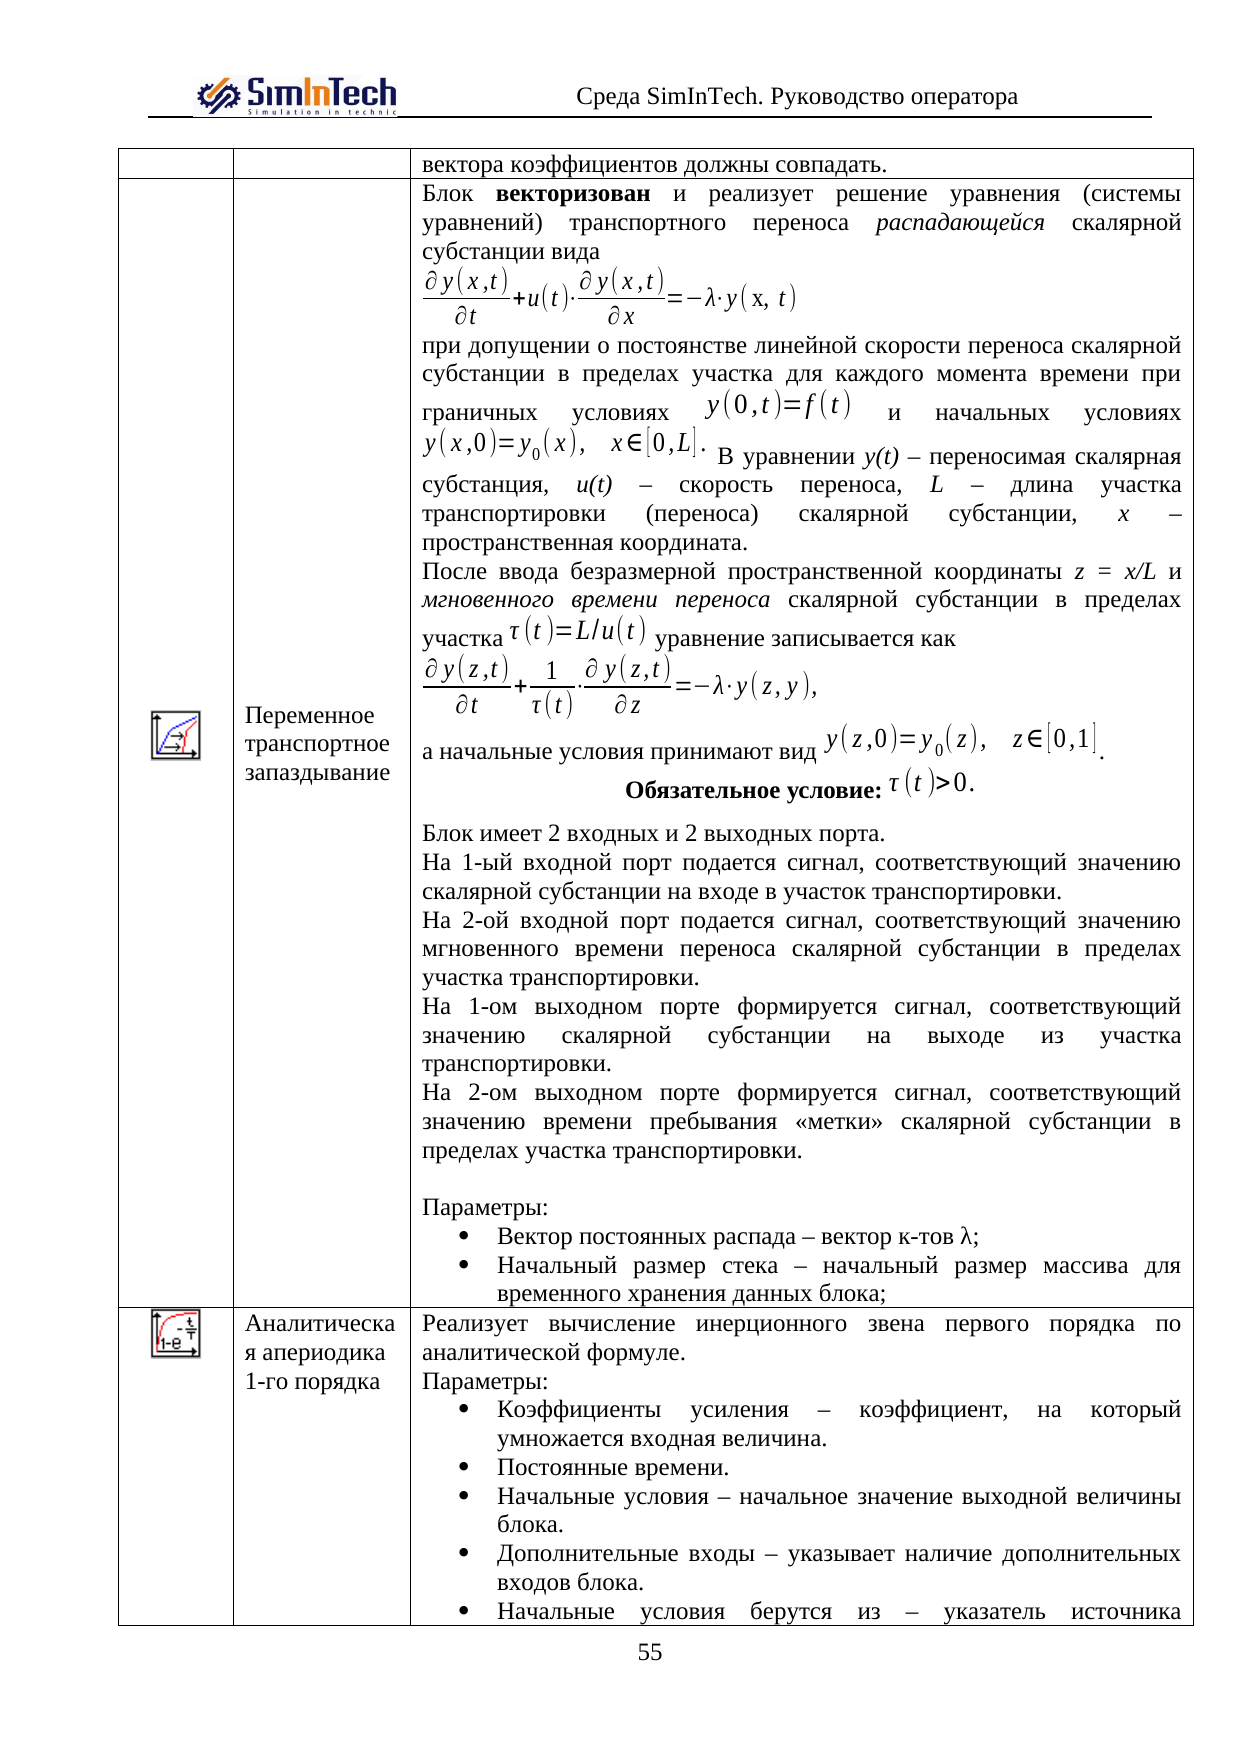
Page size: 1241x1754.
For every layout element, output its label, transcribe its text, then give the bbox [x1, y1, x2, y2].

table_cell [119, 179, 233, 1307]
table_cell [234, 149, 410, 177]
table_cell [234, 1308, 410, 1624]
table_cell Переменное транспортное запаздывание [234, 179, 410, 1307]
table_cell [411, 149, 1193, 177]
picture [150, 1308, 202, 1359]
table_cell [119, 149, 233, 177]
table_cell Блок векторизован и реализует решение уравнения (системы уравнений) транспортного переноса распадающейся скалярной субстанции вида при допущении о постоянстве линейной скорости переноса скалярной субстанции в пределах участка для каждого момента времени при граничных условиях и начальных условиях В уравнении y(t) – переносимая скалярная субстанция, u(t) – скорость переноса, L – длина участка транспортировки (переноса) скалярной субстанции, x – пространственная координата. После ввода безразмерной пространственной координаты z = x/L и мгновенного времени переноса скалярной субстанции в пределах участка уравнение записывается как а начальные условия принимают вид . Обязательное условие: Блок имеет 2 входных и 2 выходных порта. На 1-ый входной порт подается сигнал, соответствующий значению скалярной субстанции на входе в участок транспортировки. На 2-ой входной порт подается сигнал, соответствующий значению мгновенного времени переноса скалярной субстанции в пределах участка транспортировки. На 1-ом выходном порте формируется сигнал, соответствующий значению скалярной субстанции на выходе из участка транспортировки. На 2-ом выходном порте формируется сигнал, соответствующий значению времени пребывания «метки» скалярной субстанции в пределах участка транспортировки. Параметры: Вектор постоянных распада – вектор к-тов λ; Начальный размер стека – начальный размер массива для временного хранения данных блока; [411, 179, 1193, 1307]
picture [150, 710, 202, 761]
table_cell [411, 1308, 1193, 1624]
picture [193, 75, 398, 117]
table_cell [119, 1308, 233, 1624]
